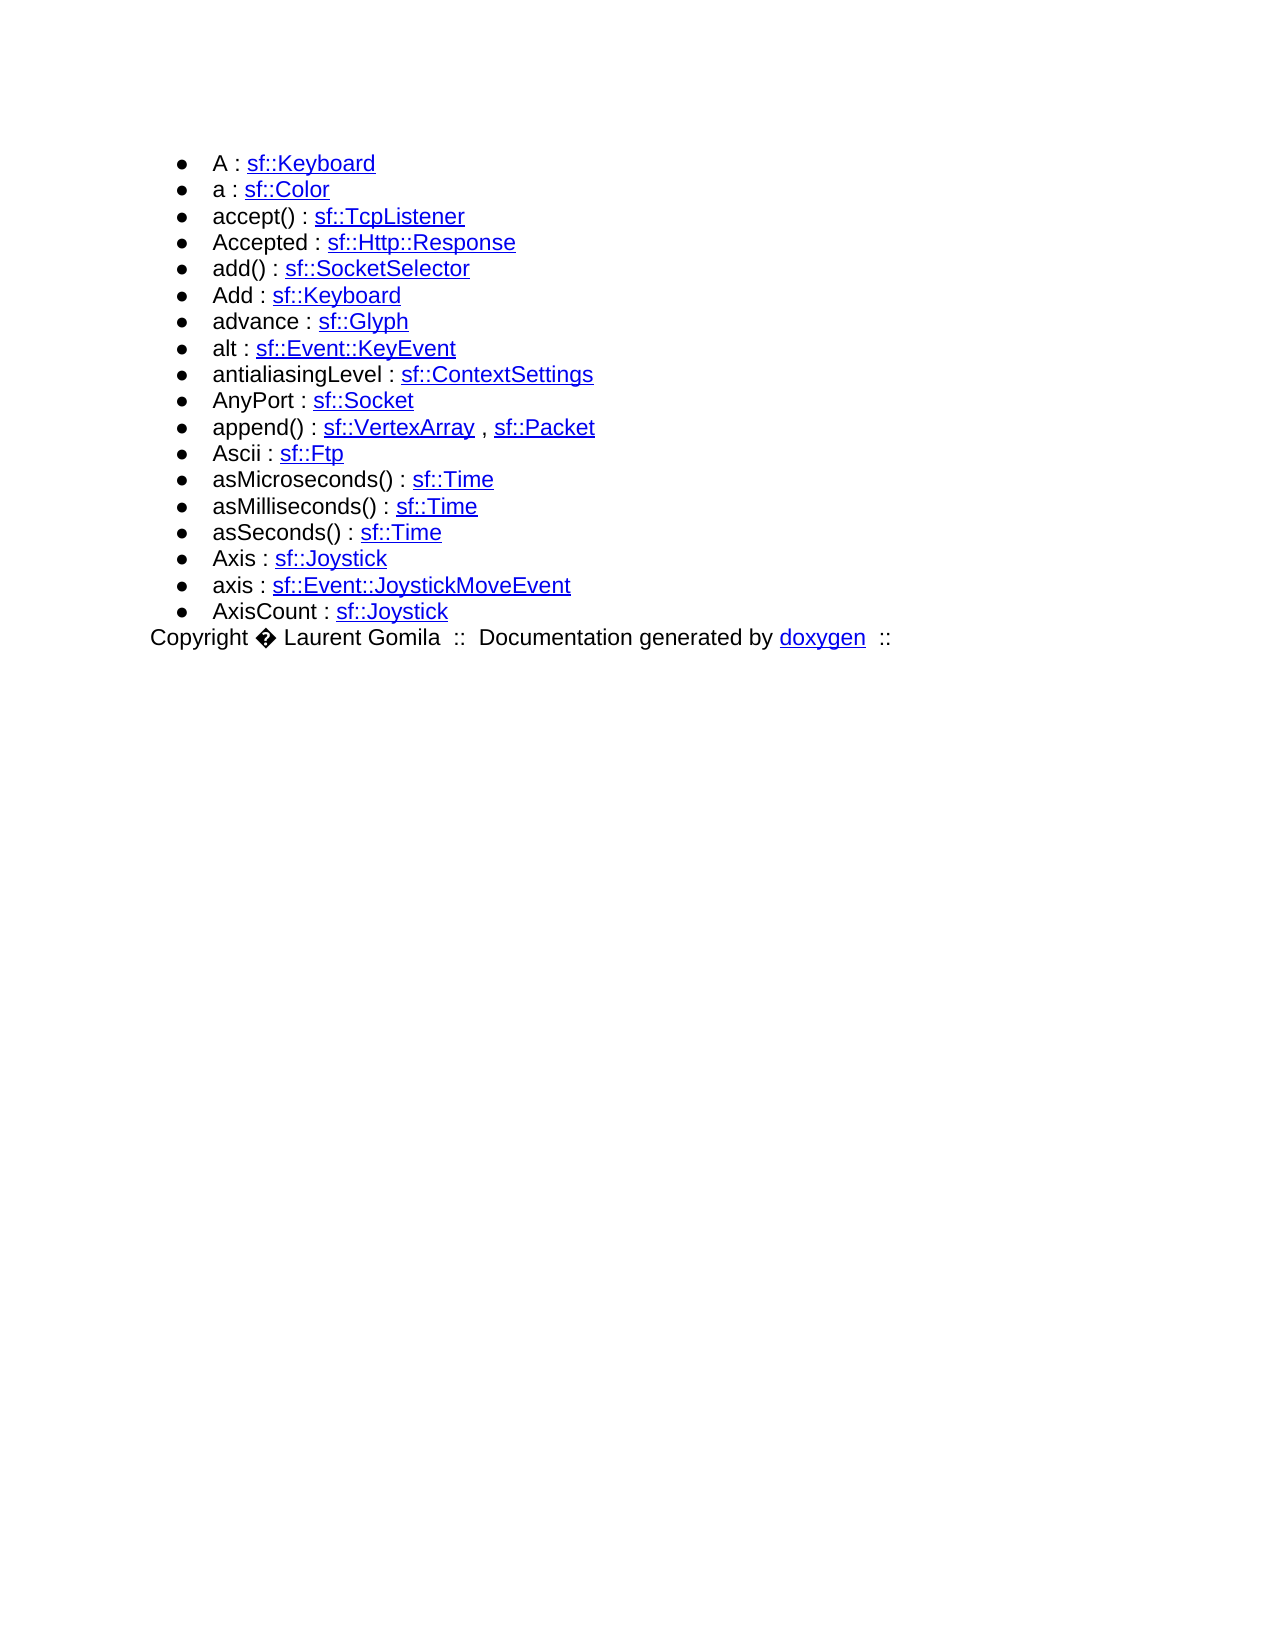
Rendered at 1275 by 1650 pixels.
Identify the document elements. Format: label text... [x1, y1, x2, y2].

list axis : sf::Event::JoystickMoveEvent [175, 572, 1125, 598]
list add() : sf::SocketSelector [175, 255, 1125, 282]
list Add : sf::Keyboard [175, 282, 1125, 308]
list AxisCount : sf::Joystick [175, 598, 1125, 624]
text Copyright � Laurent Gomila :: Documentation generated by doxygen :: [150, 624, 1125, 651]
list asMicroseconds() : sf::Time [175, 466, 1125, 493]
list a : sf::Color [175, 176, 1125, 203]
list A : sf::Keyboard [175, 150, 1125, 176]
list Axis : sf::Joystick [175, 545, 1125, 572]
list Ascii : sf::Ftp [175, 440, 1125, 466]
list append() : sf::VertexArray , sf::Packet [175, 413, 1125, 440]
list Accepted : sf::Http::Response [175, 229, 1125, 255]
list AnyPort : sf::Socket [175, 387, 1125, 413]
list antialiasingLevel : sf::ContextSettings [175, 361, 1125, 387]
list asMilliseconds() : sf::Time [175, 493, 1125, 519]
list accept() : sf::TcpListener [175, 203, 1125, 229]
list asSeconds() : sf::Time [175, 519, 1125, 545]
list alt : sf::Event::KeyEvent [175, 334, 1125, 361]
list advance : sf::Glyph [175, 308, 1125, 334]
